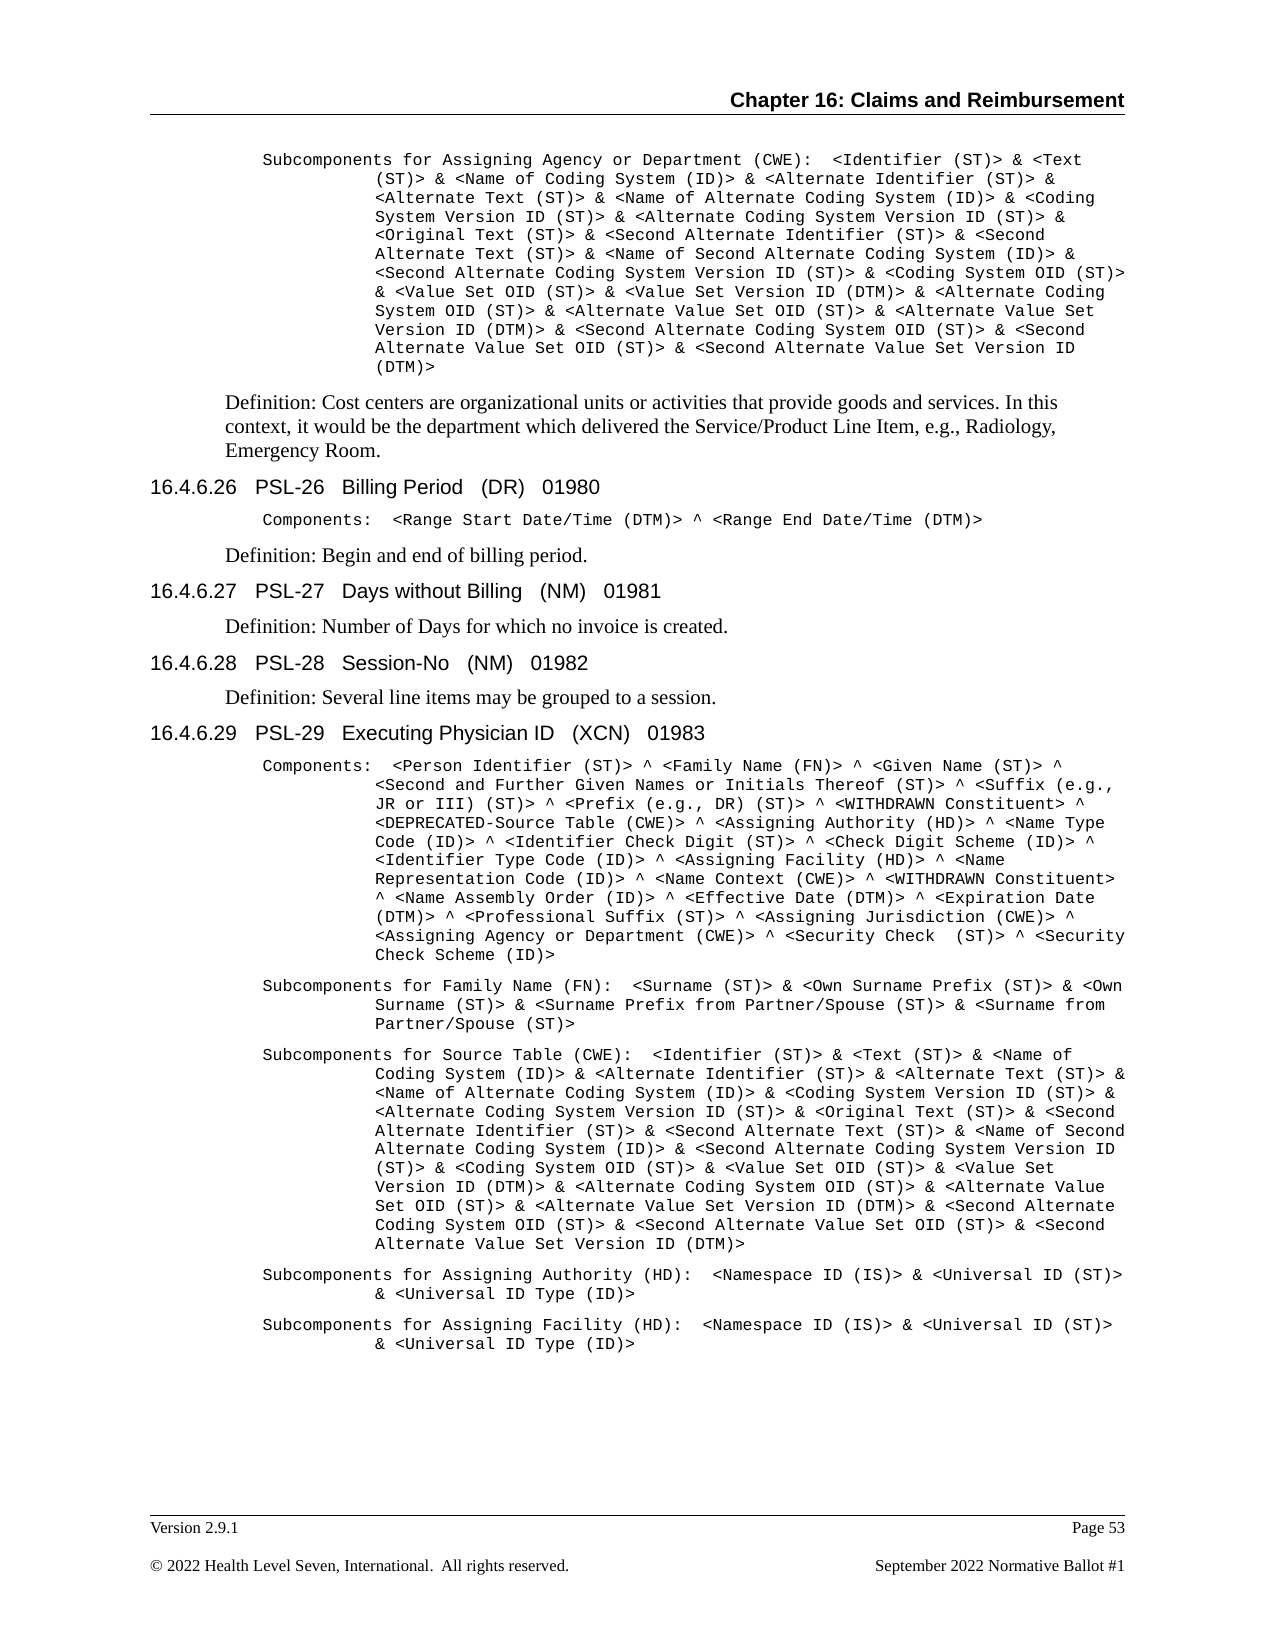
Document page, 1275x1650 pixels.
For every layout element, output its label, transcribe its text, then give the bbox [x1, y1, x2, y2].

subtitle PSL-29 Executing Physician ID (XCN) 01983 [150, 721, 1125, 745]
text Subcomponents for Assigning Authority (HD): <Namespace ID (IS)> & <Universal ID (ST)> & <Universal ID Type (ID)> [262, 1267, 1125, 1304]
subtitle PSL-27 Days without Billing (NM) 01981 [150, 579, 1125, 603]
text Components: <Person Identifier (ST)> ^ <Family Name (FN)> ^ <Given Name (ST)> ^ <Second and Further Given Names or Initials Thereof (ST)> ^ <Suffix (e.g., JR or III) (ST)> ^ <Prefix (e.g., DR) (ST)> ^ <WITHDRAWN Constituent> ^ <DEPRECATED-Source Table (CWE)> ^ <Assigning Authority (HD)> ^ <Name Type Code (ID)> ^ <Identifier Check Digit (ST)> ^ <Check Digit Scheme (ID)> ^ <Identifier Type Code (ID)> ^ <Assigning Facility (HD)> ^ <Name Representation Code (ID)> ^ <Name Context (CWE)> ^ <WITHDRAWN Constituent> ^ <Name Assembly Order (ID)> ^ <Effective Date (DTM)> ^ <Expiration Date (DTM)> ^ <Professional Suffix (ST)> ^ <Assigning Jurisdiction (CWE)> ^ <Assigning Agency or Department (CWE)> ^ <Security Check (ST)> ^ <Security Check Scheme (ID)> [262, 758, 1125, 965]
subtitle PSL-28 Session-No (NM) 01982 [150, 650, 1125, 674]
text Definition: Begin and end of billing period. [225, 543, 1125, 567]
text Definition: Cost centers are organizational units or activities that provide goods and services. In this context, it would be the department which delivered the Service/Product Line Item, e.g., Radiology, Emergency Room. [225, 390, 1125, 462]
text Components: <Range Start Date/Time (DTM)> ^ <Range End Date/Time (DTM)> [262, 511, 1125, 530]
text Subcomponents for Assigning Facility (HD): <Namespace ID (IS)> & <Universal ID (ST)> & <Universal ID Type (ID)> [262, 1317, 1125, 1354]
subtitle PSL-26 Billing Period (DR) 01980 [150, 475, 1125, 499]
text Subcomponents for Source Table (CWE): <Identifier (ST)> & <Text (ST)> & <Name of Coding System (ID)> & <Alternate Identifier (ST)> & <Alternate Text (ST)> & <Name of Alternate Coding System (ID)> & <Coding System Version ID (ST)> & <Alternate Coding System Version ID (ST)> & <Original Text (ST)> & <Second Alternate Identifier (ST)> & <Second Alternate Text (ST)> & <Name of Second Alternate Coding System (ID)> & <Second Alternate Coding System Version ID (ST)> & <Coding System OID (ST)> & <Value Set OID (ST)> & <Value Set Version ID (DTM)> & <Alternate Coding System OID (ST)> & <Alternate Value Set OID (ST)> & <Alternate Value Set Version ID (DTM)> & <Second Alternate Coding System OID (ST)> & <Second Alternate Value Set OID (ST)> & <Second Alternate Value Set Version ID (DTM)> [262, 1047, 1125, 1254]
text Subcomponents for Family Name (FN): <Surname (ST)> & <Own Surname Prefix (ST)> & <Own Surname (ST)> & <Surname Prefix from Partner/Spouse (ST)> & <Surname from Partner/Spouse (ST)> [262, 978, 1125, 1034]
text Definition: Several line items may be grouped to a session. [225, 685, 1125, 709]
text Subcomponents for Assigning Agency or Department (CWE): <Identifier (ST)> & <Text (ST)> & <Name of Coding System (ID)> & <Alternate Identifier (ST)> & <Alternate Text (ST)> & <Name of Alternate Coding System (ID)> & <Coding System Version ID (ST)> & <Alternate Coding System Version ID (ST)> & <Original Text (ST)> & <Second Alternate Identifier (ST)> & <Second Alternate Text (ST)> & <Name of Second Alternate Coding System (ID)> & <Second Alternate Coding System Version ID (ST)> & <Coding System OID (ST)> & <Value Set OID (ST)> & <Value Set Version ID (DTM)> & <Alternate Coding System OID (ST)> & <Alternate Value Set OID (ST)> & <Alternate Value Set Version ID (DTM)> & <Second Alternate Coding System OID (ST)> & <Second Alternate Value Set OID (ST)> & <Second Alternate Value Set Version ID (DTM)> [262, 152, 1125, 378]
text Definition: Number of Days for which no invoice is created. [225, 614, 1125, 638]
